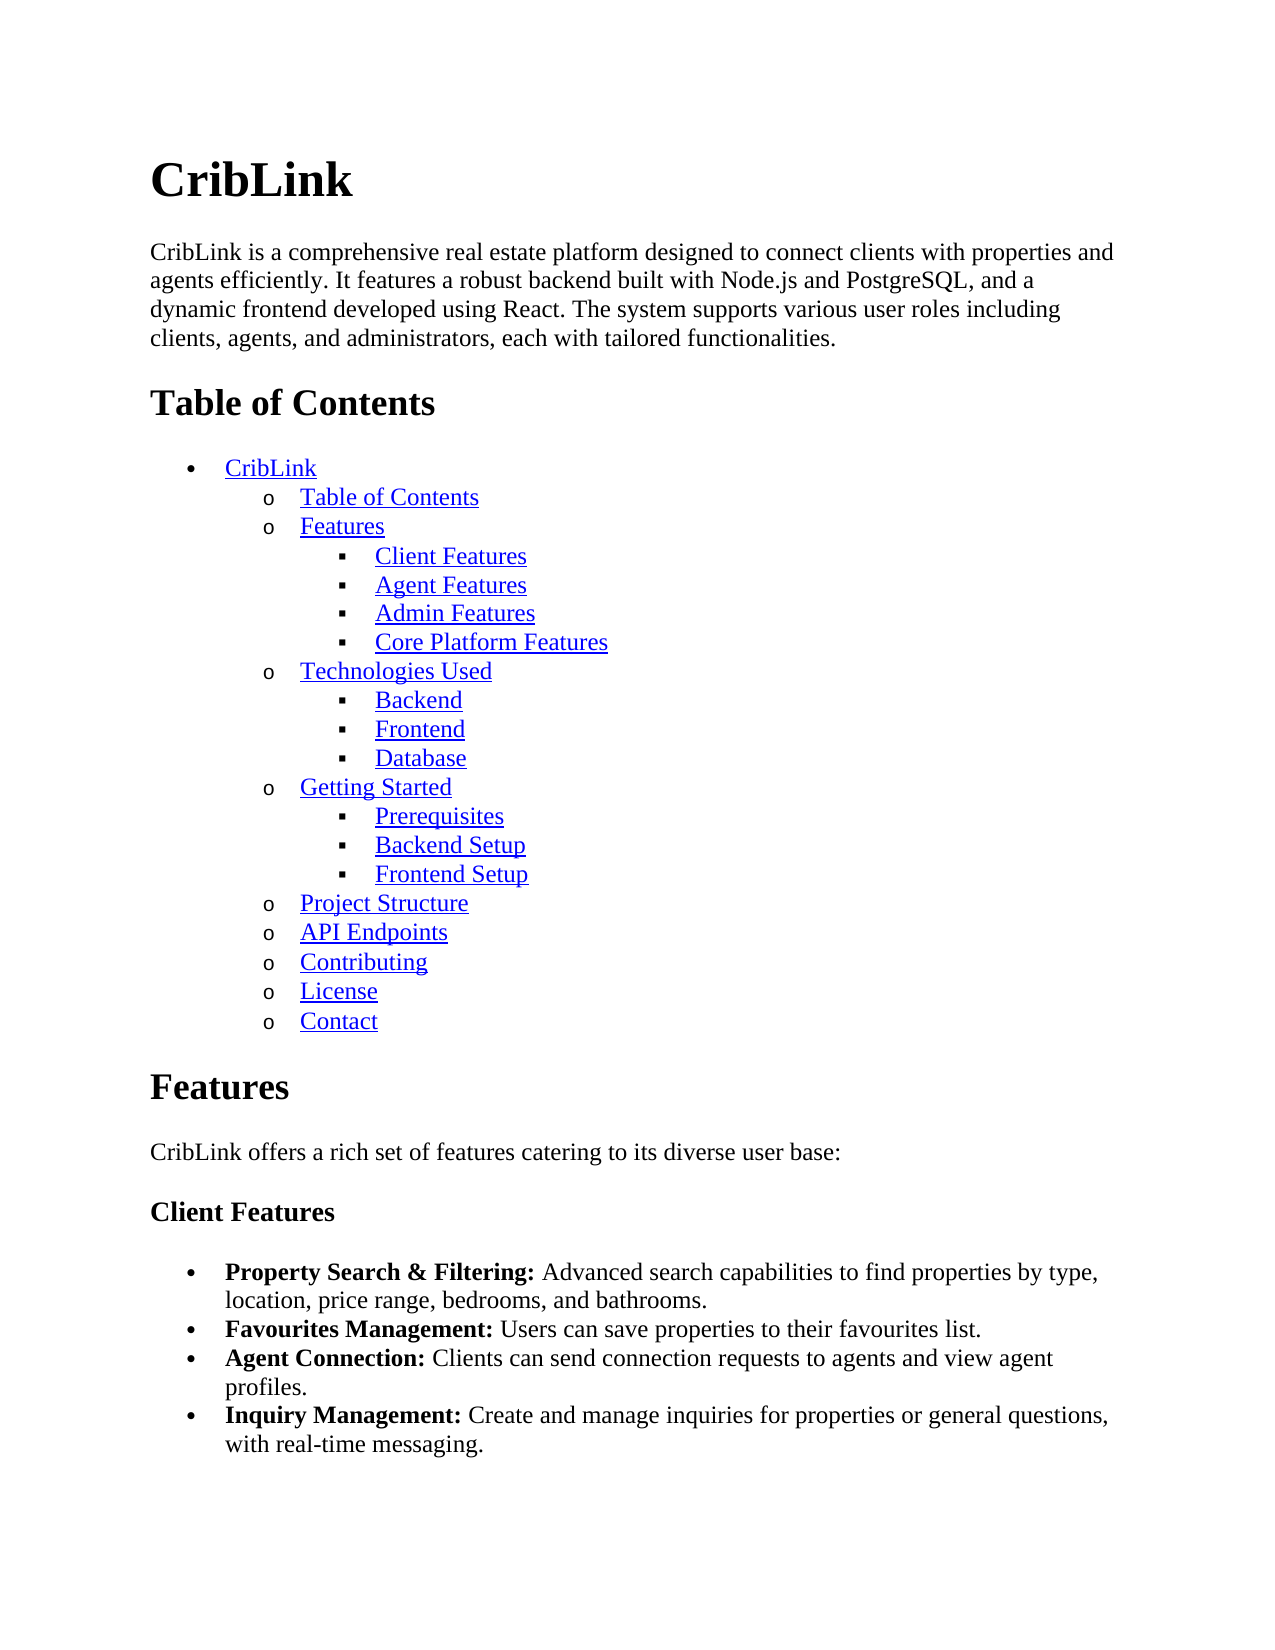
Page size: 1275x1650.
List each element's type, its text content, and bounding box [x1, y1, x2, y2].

list Frontend [337, 714, 1125, 743]
list Backend [337, 686, 1125, 714]
list Contributing [262, 947, 1125, 976]
text Features [150, 1065, 1125, 1108]
list Contact [262, 1006, 1125, 1036]
list Client Features [337, 541, 1125, 570]
list Table of Contents [262, 482, 1125, 511]
list Agent Connection: Clients can send connection requests to agents and view agent profiles. [187, 1343, 1125, 1400]
list Database [337, 743, 1125, 772]
list API Endpoints [262, 917, 1125, 947]
list Agent Features [337, 570, 1125, 598]
text Client Features [150, 1195, 1125, 1227]
list CribLink [187, 453, 1125, 482]
list Project Structure [262, 888, 1125, 917]
list Admin Features [337, 598, 1125, 627]
list License [262, 976, 1125, 1006]
list Prerequisites [337, 801, 1125, 830]
list Frontend Setup [337, 859, 1125, 888]
list Getting Started [262, 772, 1125, 801]
text Table of Contents [150, 381, 1125, 424]
text CribLink is a comprehensive real estate platform designed to connect clients with properties and agents efficiently. It features a robust backend built with Node.js and PostgreSQL, and a dynamic frontend developed using React. The system supports various user roles including clients, agents, and administrators, each with tailored functionalities. [150, 237, 1125, 352]
text CribLink [150, 150, 1125, 207]
list Backend Setup [337, 830, 1125, 859]
list Technologies Used [262, 656, 1125, 686]
list Favourites Management: Users can save properties to their favourites list. [187, 1314, 1125, 1343]
list Core Platform Features [337, 627, 1125, 656]
text CribLink offers a rich set of features catering to its diverse user base: [150, 1137, 1125, 1166]
list Property Search & Filtering: Advanced search capabilities to find properties by type, location, price range, bedrooms, and bathrooms. [187, 1257, 1125, 1314]
list Inquiry Management: Create and manage inquiries for properties or general questions, with real-time messaging. [187, 1400, 1125, 1458]
list Features [262, 511, 1125, 541]
